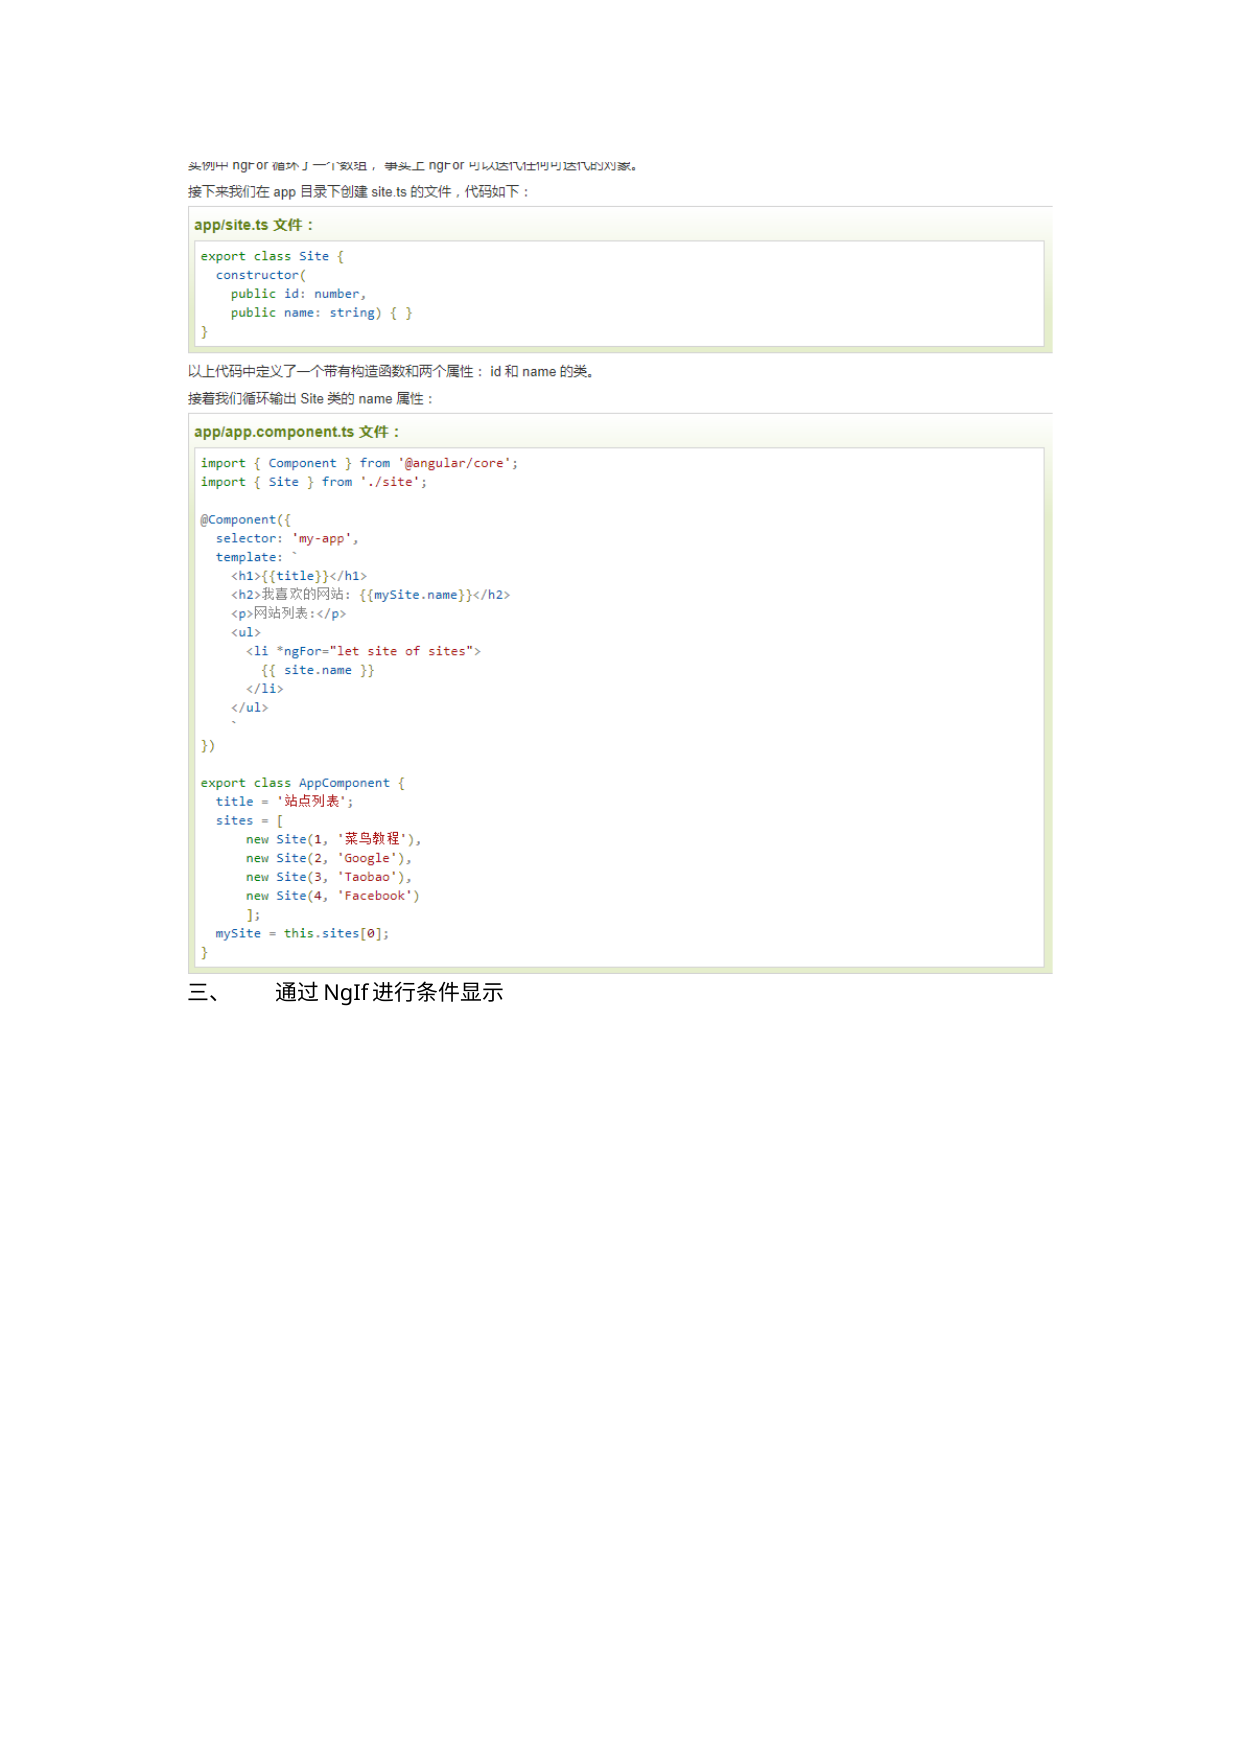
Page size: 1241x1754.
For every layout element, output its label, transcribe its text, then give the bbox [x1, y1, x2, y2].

list 通过NgIf进行条件显示 [187, 974, 1053, 1007]
picture [187, 162, 1053, 974]
